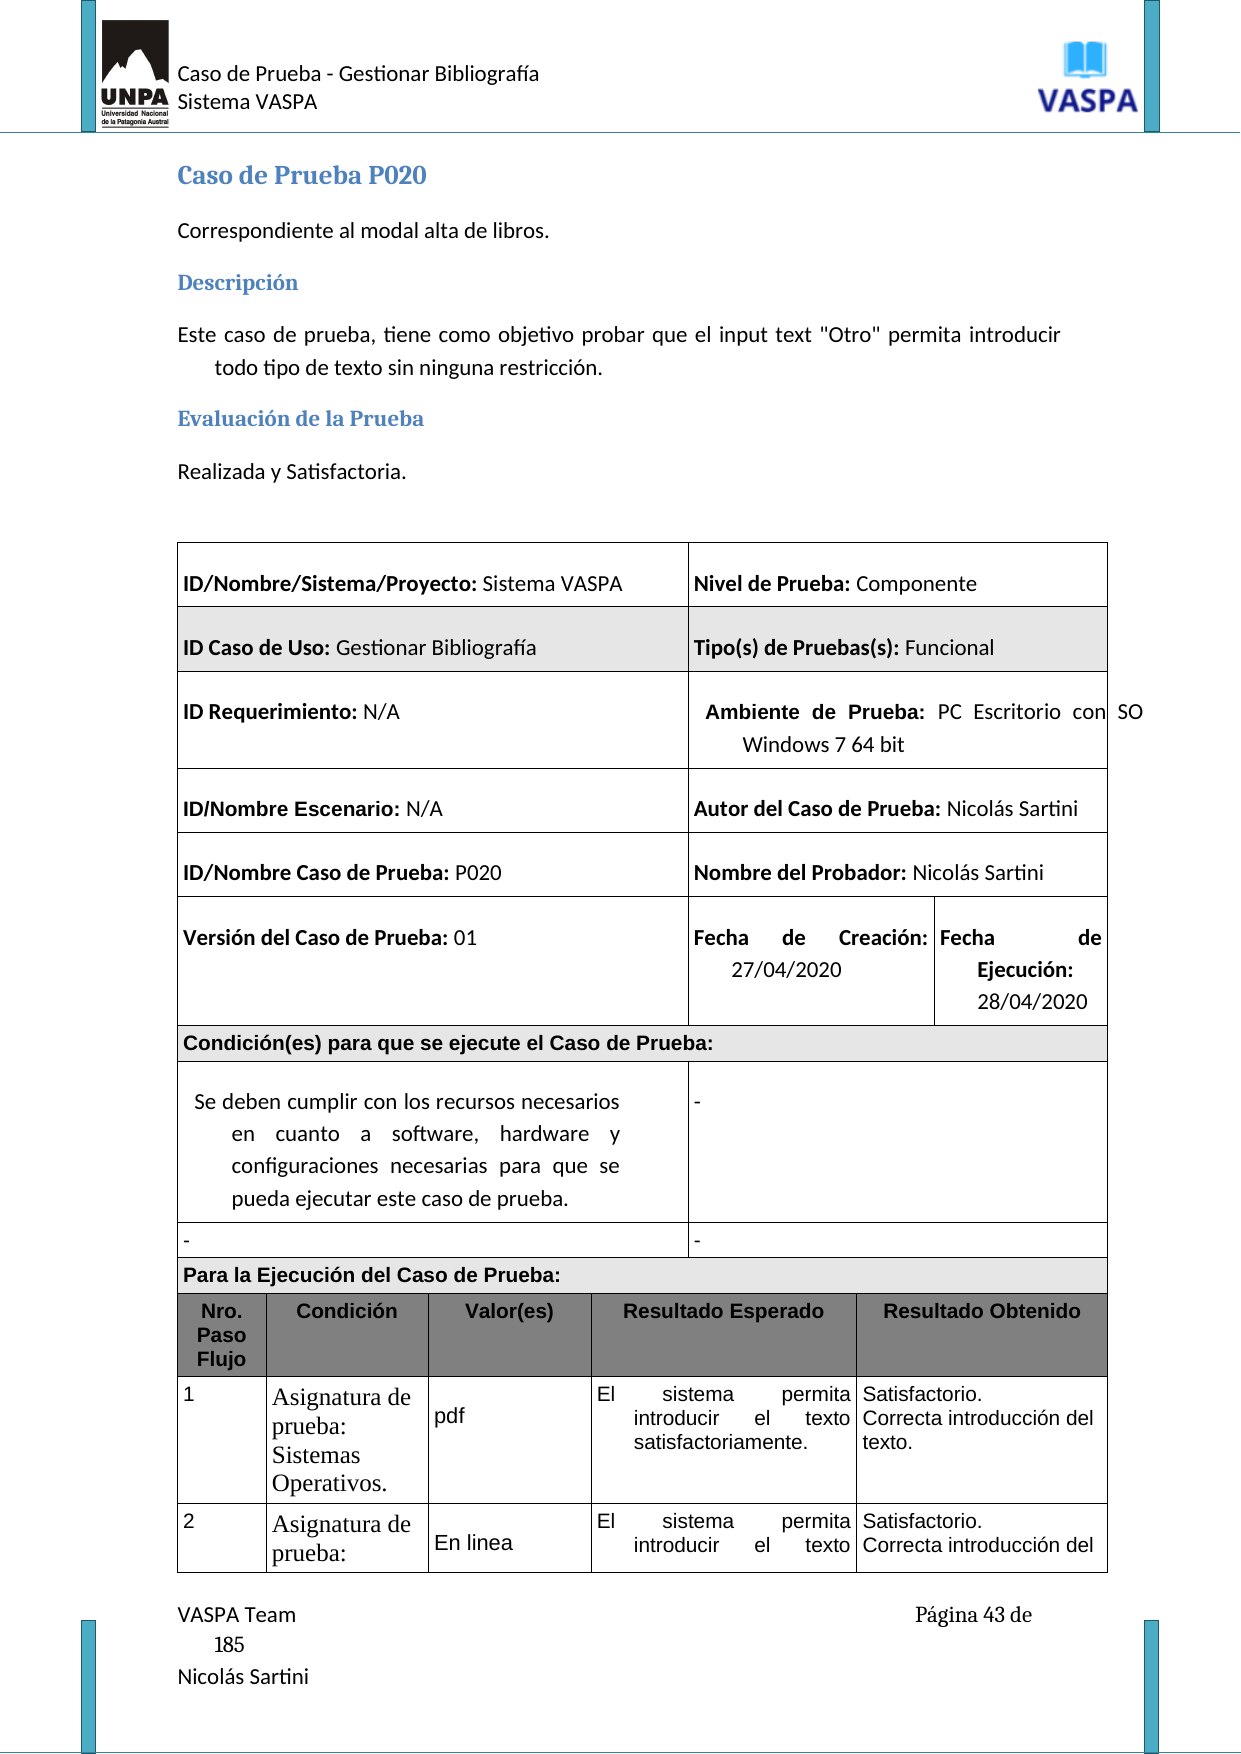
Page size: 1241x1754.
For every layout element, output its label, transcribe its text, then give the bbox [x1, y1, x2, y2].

table_cell - [689, 1062, 1107, 1222]
table_cell Nro. Paso Flujo [178, 1294, 266, 1376]
table_cell ID/Nombre Escenario: N/A [178, 769, 688, 832]
table_cell Resultado Obtenido [857, 1294, 1107, 1376]
picture [100, 18, 170, 129]
table_cell pdf [429, 1377, 591, 1503]
table_cell - [689, 1223, 1107, 1257]
table_cell En linea [429, 1504, 591, 1572]
table_cell [178, 1062, 688, 1222]
table_cell - [178, 1223, 688, 1257]
text Este caso de prueba, tiene como objetivo probar que el input text "Otro" permita introducir todo tipo de texto sin ninguna restricción. [177, 321, 1063, 381]
table_cell ID/Nombre Caso de Prueba: P020 [178, 833, 688, 896]
table_header Nivel de Prueba: Componente [689, 543, 1107, 606]
table_cell Tipo(s) de Pruebas(s): Funcional [689, 607, 1107, 671]
table_cell Autor del Caso de Prueba: Nicolás Sartini [689, 769, 1107, 832]
table_cell Versión del Caso de Prueba: 01 [178, 897, 688, 1025]
table_cell Satisfactorio. Correcta introducción del texto. [857, 1377, 1107, 1503]
table_cell Fecha de Ejecución: 28/04/2020 [935, 897, 1107, 1025]
table_cell Condición [267, 1294, 428, 1376]
table_cell Valor(es) [429, 1294, 591, 1376]
table_cell El sistema permita introducir el texto satisfactoriamente. [592, 1377, 856, 1503]
text Correspondiente al modal alta de libros. [177, 216, 1063, 244]
text Caso de Prueba P020 [177, 160, 1063, 191]
picture [1032, 21, 1143, 132]
table_header ID/Nombre/Sistema/Proyecto: Sistema VASPA [178, 543, 688, 606]
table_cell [267, 1504, 428, 1572]
table_cell Asignatura de prueba: Sistemas Operativos. [267, 1377, 428, 1503]
table_cell ID Requerimiento: N/A [178, 672, 688, 767]
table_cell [592, 1504, 856, 1572]
table_cell Fecha de Creación: 27/04/2020 [689, 897, 934, 1025]
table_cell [857, 1504, 1107, 1572]
table_cell 1 [178, 1377, 266, 1503]
text Descripción [177, 269, 1063, 296]
table_cell Nombre del Probador: Nicolás Sartini [689, 833, 1107, 896]
text Evaluación de la Prueba [177, 406, 1063, 432]
table_cell 2 [178, 1504, 266, 1572]
table_cell Condición(es) para que se ejecute el Caso de Prueba: [178, 1026, 1107, 1061]
text Realizada y Satisfactoria. [177, 457, 1063, 485]
table_cell ID Caso de Uso: Gestionar Bibliografía [178, 607, 688, 671]
table_cell Resultado Esperado [592, 1294, 856, 1376]
table_cell [689, 672, 1107, 767]
table_cell Para la Ejecución del Caso de Prueba: [178, 1258, 1107, 1293]
